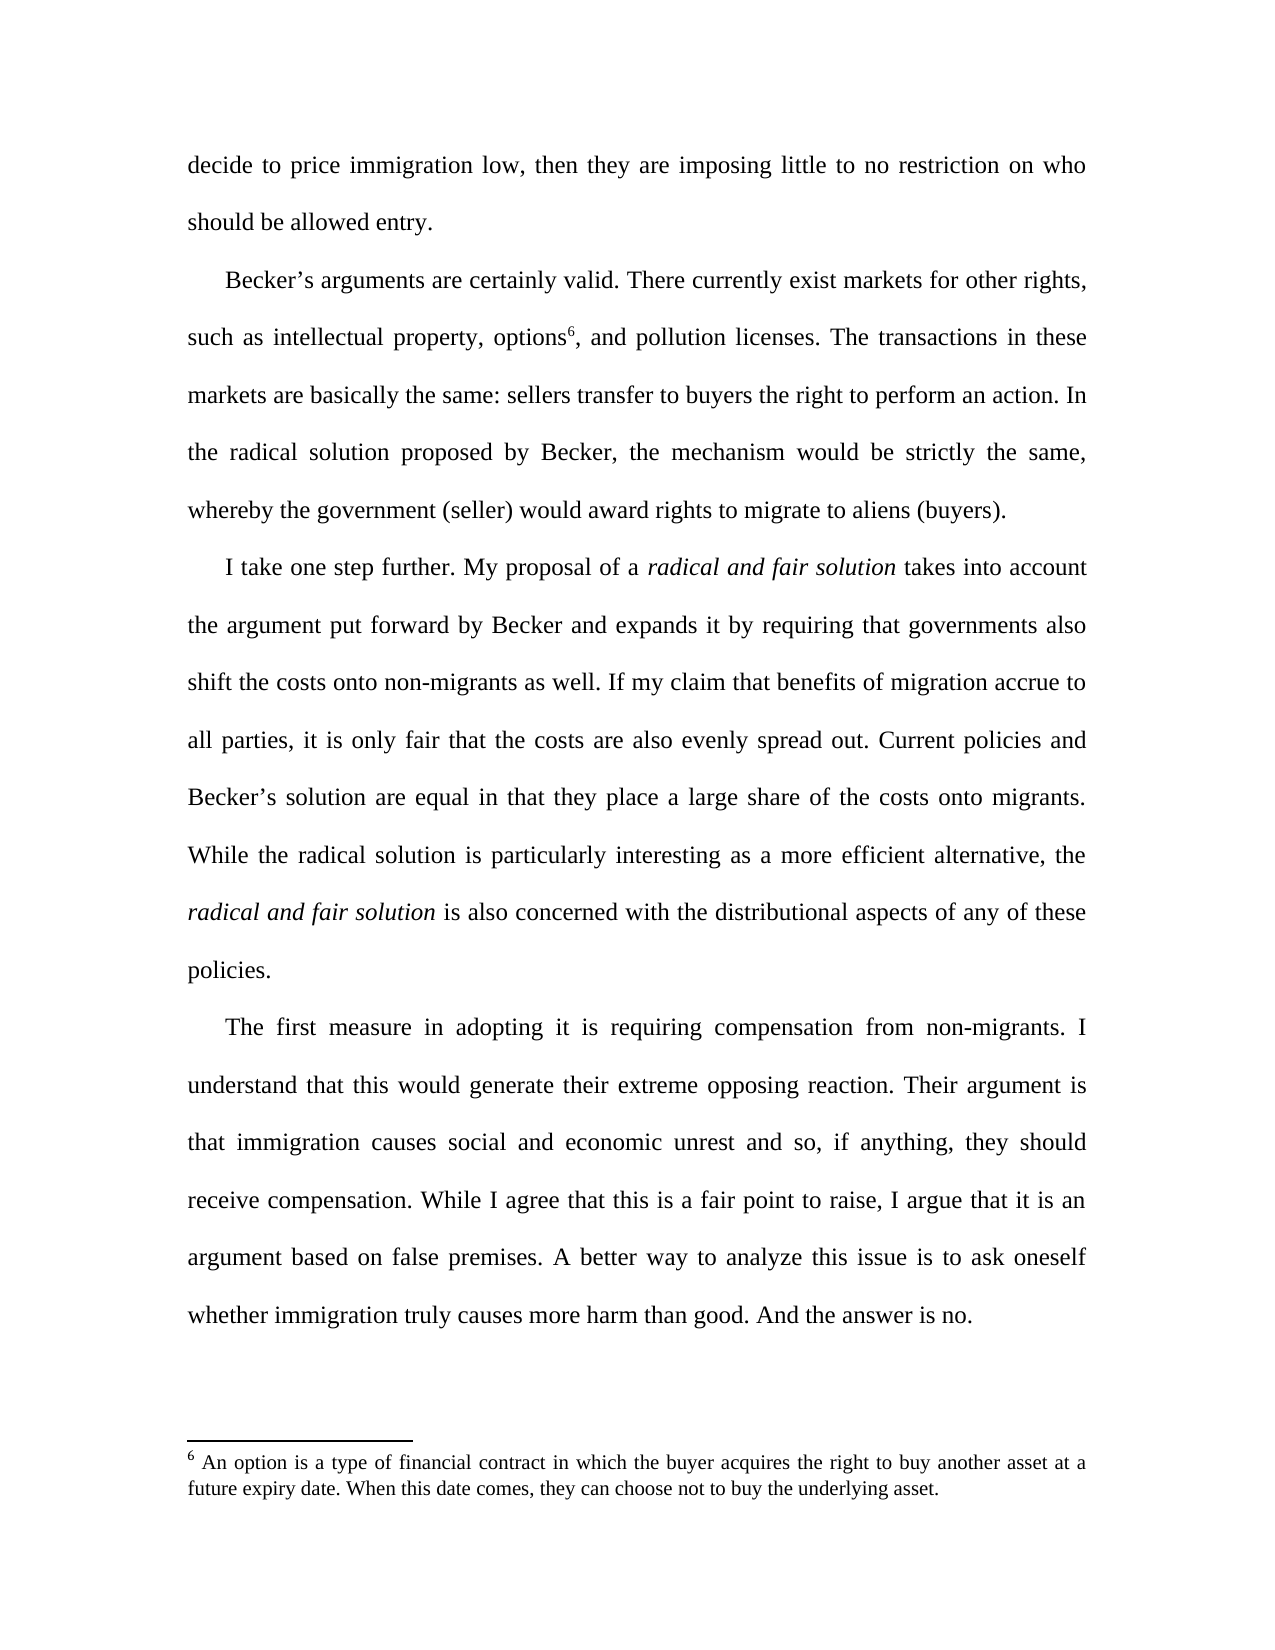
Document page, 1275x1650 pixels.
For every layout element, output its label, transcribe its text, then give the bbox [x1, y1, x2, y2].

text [187, 150, 1087, 236]
text The first measure in adopting it is requiring compensation from non-migrants. I understand that this would generate their extreme opposing reaction. Their argument is that immigration causes social and economic unrest and so, if anything, they should receive compensation. While I agree that this is a fair point to raise, I argue that it is an argument based on false premises. A better way to analyze this issue is to ask oneself whether immigration truly causes more harm than good. And the answer is no. [187, 1012, 1087, 1329]
text I take one step further. My proposal of a radical and fair solution takes into account the argument put forward by Becker and expands it by requiring that governments also shift the costs onto non-migrants as well. If my claim that benefits of migration accrue to all parties, it is only fair that the costs are also evenly spread out. Current policies and Becker’s solution are equal in that they place a large share of the costs onto migrants. While the radical solution is particularly interesting as a more efficient alternative, the radical and fair solution is also concerned with the distributional aspects of any of these policies. [187, 552, 1087, 984]
text Becker’s arguments are certainly valid. There currently exist markets for other rights, such as intellectual property, options, and pollution licenses. The transactions in these markets are basically the same: sellers transfer to buyers the right to perform an action. In the radical solution proposed by Becker, the mechanism would be strictly the same, whereby the government (seller) would award rights to migrate to aliens (buyers). [187, 265, 1087, 524]
